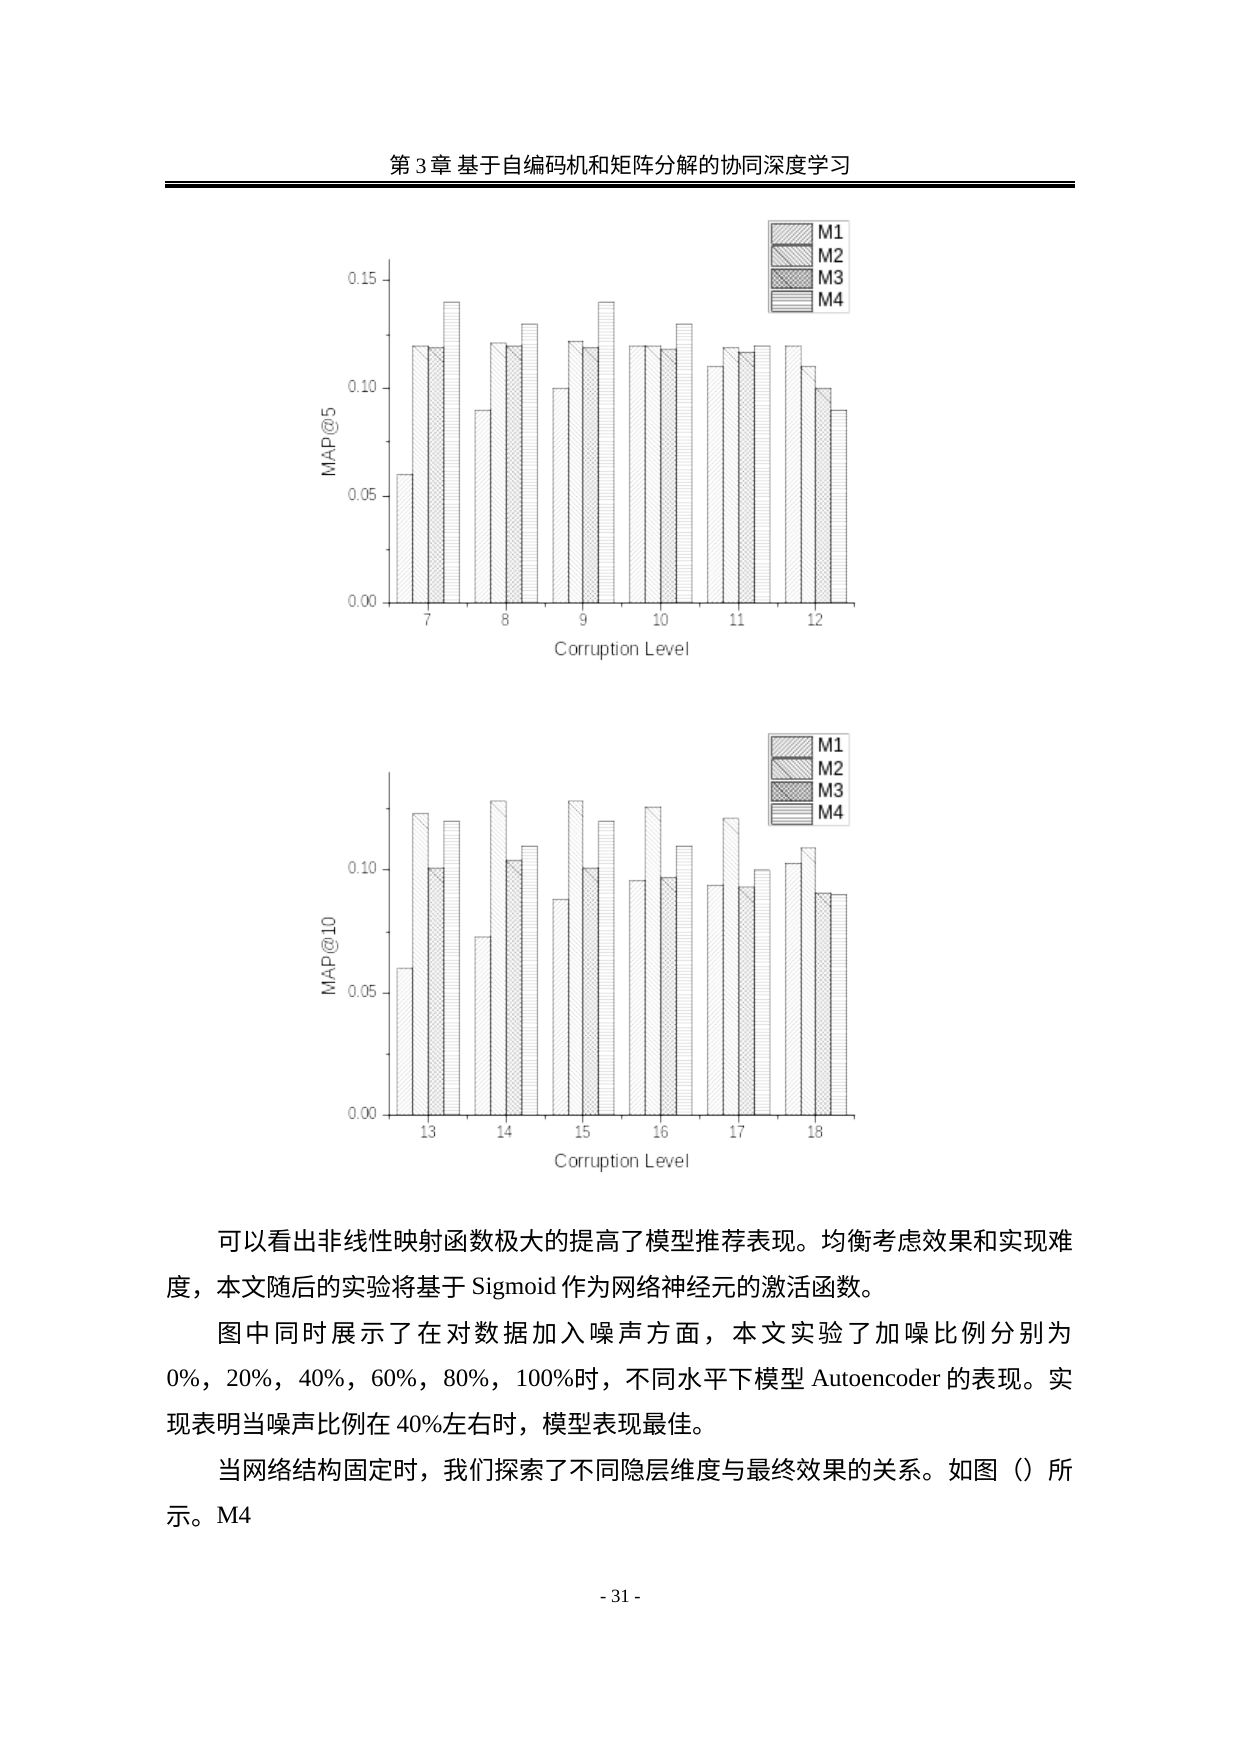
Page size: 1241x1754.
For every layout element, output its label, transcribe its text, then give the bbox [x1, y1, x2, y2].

text 图中同时展示了在对数据加入噪声方面，本文实验了加噪比例分别为0%，20%，40%，60%，80%，100%时，不同水平下模型Autoencoder的表现。实现表明当噪声比例在40%左右时，模型表现最佳。 [166, 1304, 1074, 1441]
text 可以看出非线性映射函数极大的提高了模型推荐表现。均衡考虑效果和实现难度，本文随后的实验将基于Sigmoid作为网络神经元的激活函数。 [166, 1212, 1074, 1304]
text 当网络结构固定时，我们探索了不同隐层维度与最终效果的关系。如图（）所示。M4 [166, 1441, 1074, 1533]
